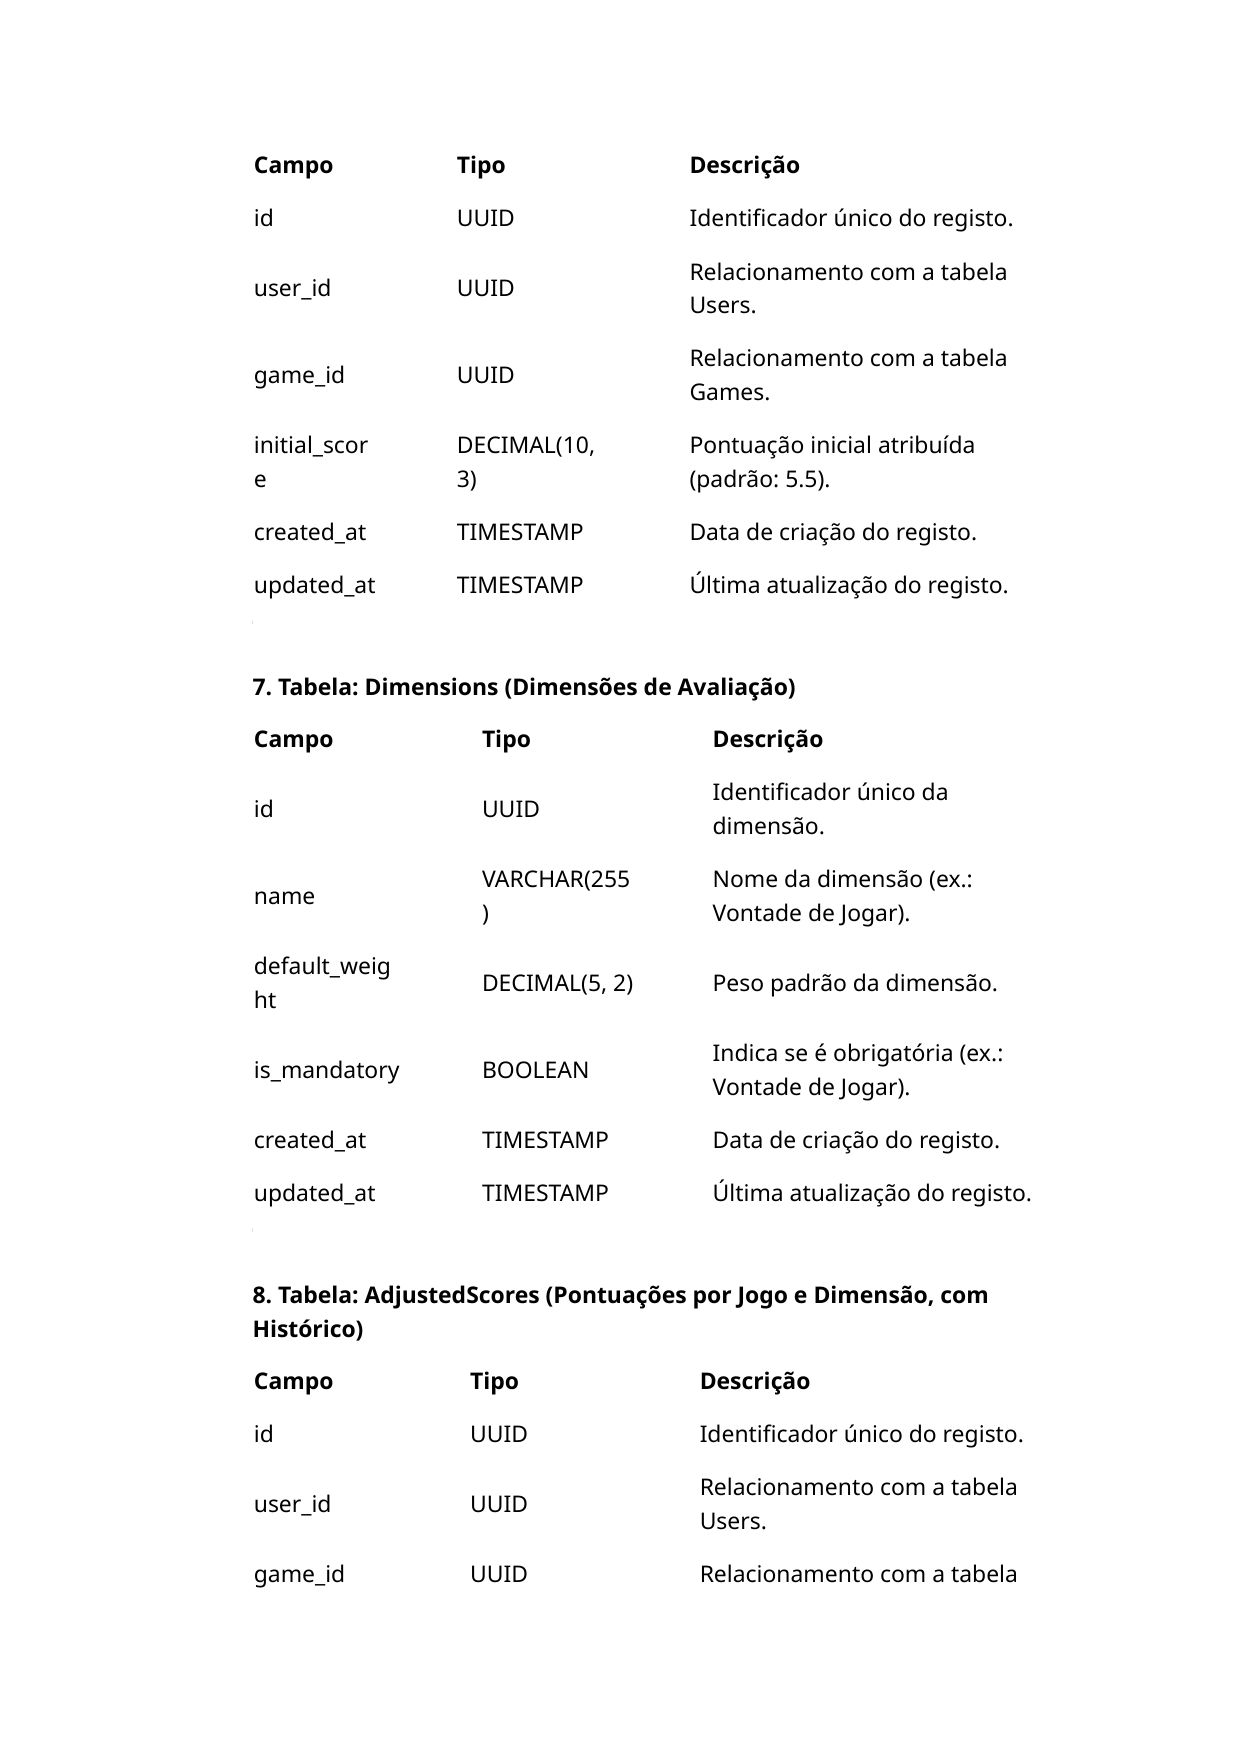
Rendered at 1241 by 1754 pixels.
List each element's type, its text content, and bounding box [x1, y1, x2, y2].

table_cell UUID [380, 201, 613, 254]
table_cell updated_at [177, 568, 380, 621]
table_cell TIMESTAMP [380, 515, 613, 568]
table_header Descrição [636, 722, 1063, 775]
table_cell is_mandatory [177, 1035, 405, 1122]
table_cell game_id [177, 341, 380, 428]
table_cell UUID [393, 1416, 623, 1469]
table_cell UUID [380, 341, 613, 428]
text 8. Tabela: AdjustedScores (Pontuações por Jogo e Dimensão, com Histórico) [252, 1279, 1063, 1344]
table_header Campo [177, 1363, 393, 1416]
table_cell default_weight [177, 949, 405, 1035]
table_cell Peso padrão da dimensão. [636, 949, 1063, 1035]
table_cell Relacionamento com a tabela Games. [613, 341, 1063, 428]
table_cell Identificador único do registo. [613, 201, 1063, 254]
table_cell Data de criação do registo. [636, 1122, 1063, 1175]
table_cell TIMESTAMP [405, 1175, 636, 1228]
table_cell Identificador único da dimensão. [636, 775, 1063, 862]
table_cell Indica se é obrigatória (ex.: Vontade de Jogar). [636, 1035, 1063, 1122]
table_cell DECIMAL(10, 3) [380, 428, 613, 514]
table_cell Relacionamento com a tabela Users. [613, 254, 1063, 341]
table_cell created_at [177, 515, 380, 568]
table_cell BOOLEAN [405, 1035, 636, 1122]
table_cell Última atualização do registo. [613, 568, 1063, 621]
table_cell UUID [380, 254, 613, 341]
table_header Descrição [613, 148, 1063, 201]
table_cell updated_at [177, 1175, 405, 1228]
table_cell Nome da dimensão (ex.: Vontade de Jogar). [636, 862, 1063, 948]
table_cell created_at [177, 1122, 405, 1175]
text 7. Tabela: Dimensions (Dimensões de Avaliação) [252, 671, 1063, 702]
table_header Tipo [380, 148, 613, 201]
table_cell id [177, 775, 405, 862]
table_cell name [177, 862, 405, 948]
table_header Descrição [623, 1363, 1063, 1416]
table_cell game_id [177, 1556, 393, 1591]
table_cell initial_score [177, 428, 380, 514]
table_cell Pontuação inicial atribuída (padrão: 5.5). [613, 428, 1063, 514]
table_cell id [177, 1416, 393, 1469]
table_cell user_id [177, 254, 380, 341]
table_cell UUID [393, 1469, 623, 1556]
table_cell UUID [393, 1556, 623, 1591]
table_cell Identificador único do registo. [623, 1416, 1063, 1469]
table_cell TIMESTAMP [405, 1122, 636, 1175]
table_cell Relacionamento com a tabela Users. [623, 1469, 1063, 1556]
table_cell id [177, 201, 380, 254]
table_cell Relacionamento com a tabela Games. [623, 1556, 1063, 1591]
table_cell DECIMAL(5, 2) [405, 949, 636, 1035]
table_cell user_id [177, 1469, 393, 1556]
table_cell Última atualização do registo. [636, 1175, 1063, 1228]
table_header Tipo [405, 722, 636, 775]
table_cell TIMESTAMP [380, 568, 613, 621]
table_header Campo [177, 722, 405, 775]
table_cell VARCHAR(255) [405, 862, 636, 948]
table_cell Data de criação do registo. [613, 515, 1063, 568]
table_header Campo [177, 148, 380, 201]
table_cell UUID [405, 775, 636, 862]
table_header Tipo [393, 1363, 623, 1416]
